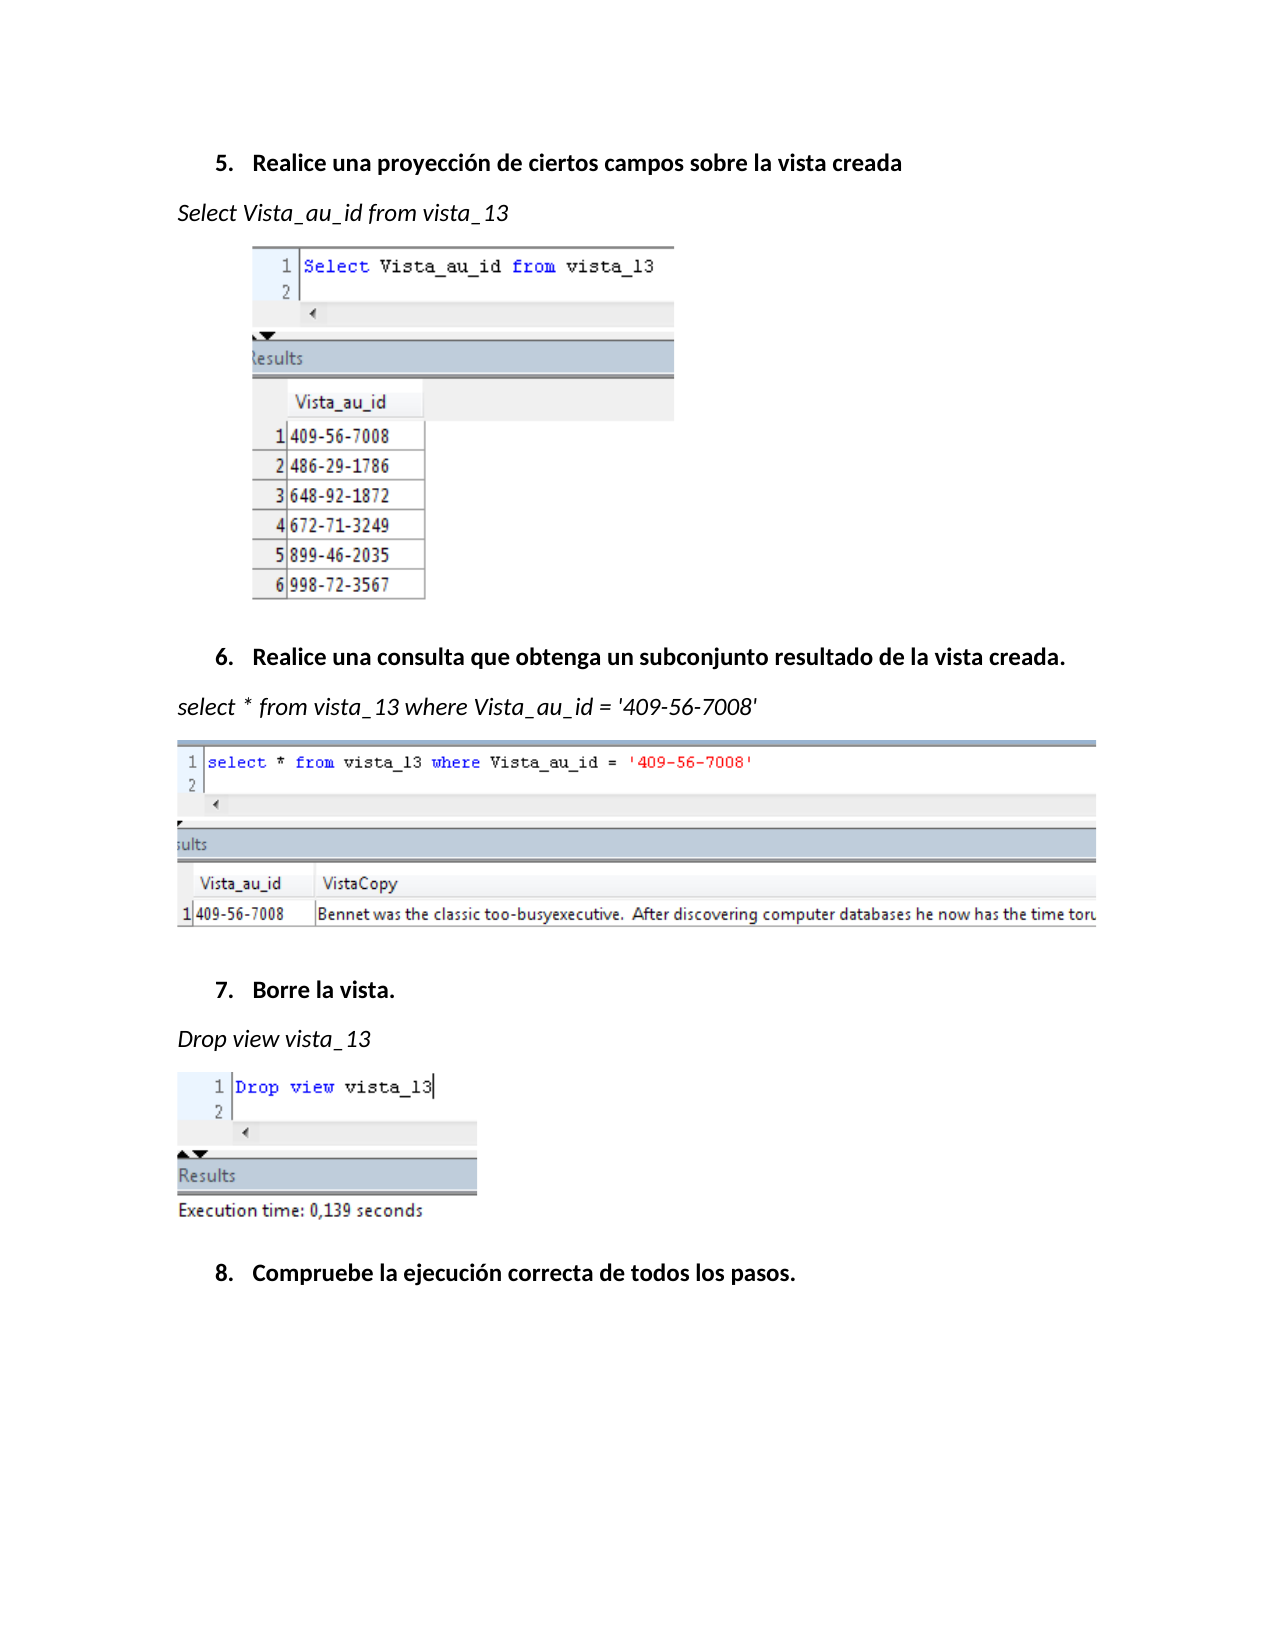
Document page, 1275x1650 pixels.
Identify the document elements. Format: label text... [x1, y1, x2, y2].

list Realice una consulta que obtenga un subconjunto resultado de la vista creada. [215, 641, 1098, 672]
list Compruebe la ejecución correcta de todos los pasos. [215, 1257, 1098, 1287]
picture [177, 740, 1097, 955]
list Borre la vista. [215, 974, 1098, 1004]
text select * from vista_13 where Vista_au_id = '409-56-7008' [177, 691, 1098, 721]
text Drop view vista_13 [177, 1023, 1098, 1054]
text Select Vista_au_id from vista_13 [177, 197, 1098, 228]
picture [177, 1072, 478, 1238]
list Realice una proyección de ciertos campos sobre la vista creada [215, 148, 1098, 178]
picture [252, 246, 675, 606]
